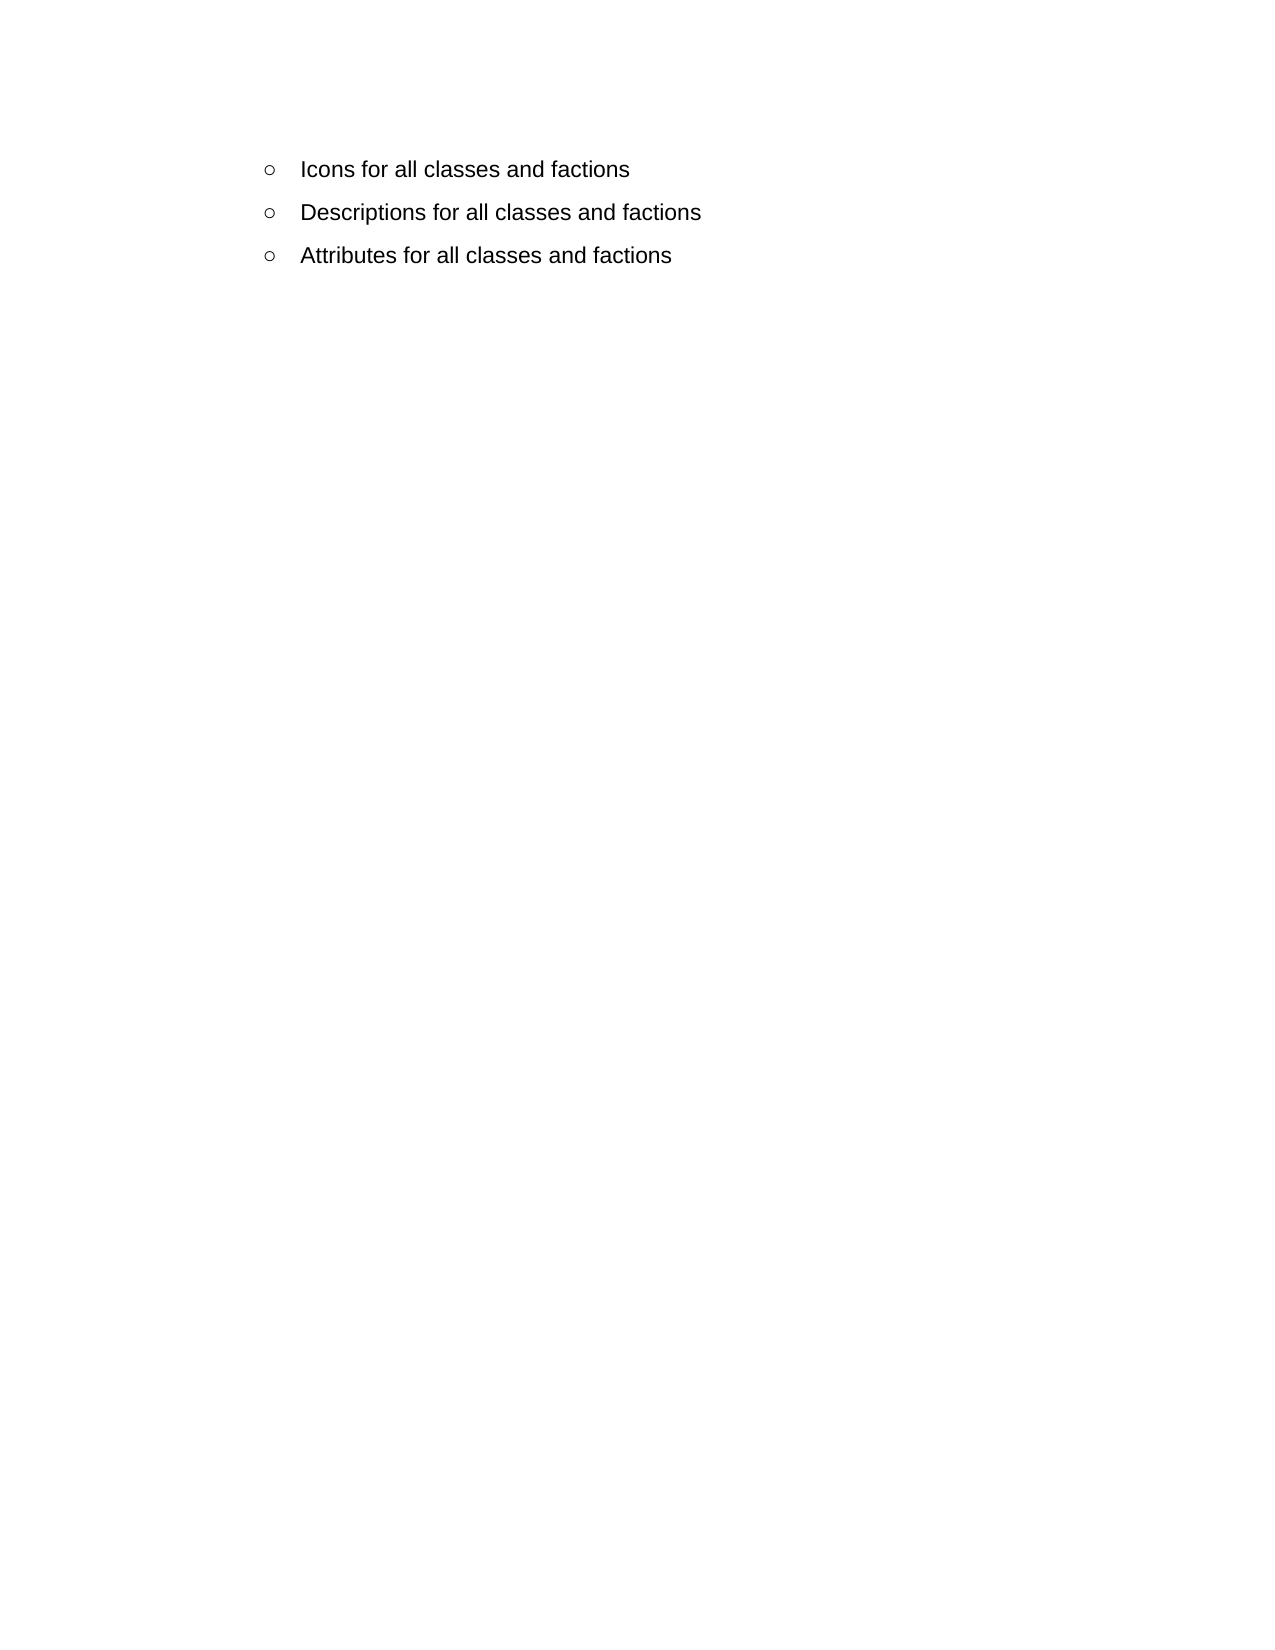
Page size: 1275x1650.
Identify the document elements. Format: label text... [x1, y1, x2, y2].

list Icons for all classes and factions [263, 156, 1275, 183]
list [263, 199, 1275, 226]
list Attributes for all classes and factions [263, 242, 1275, 269]
